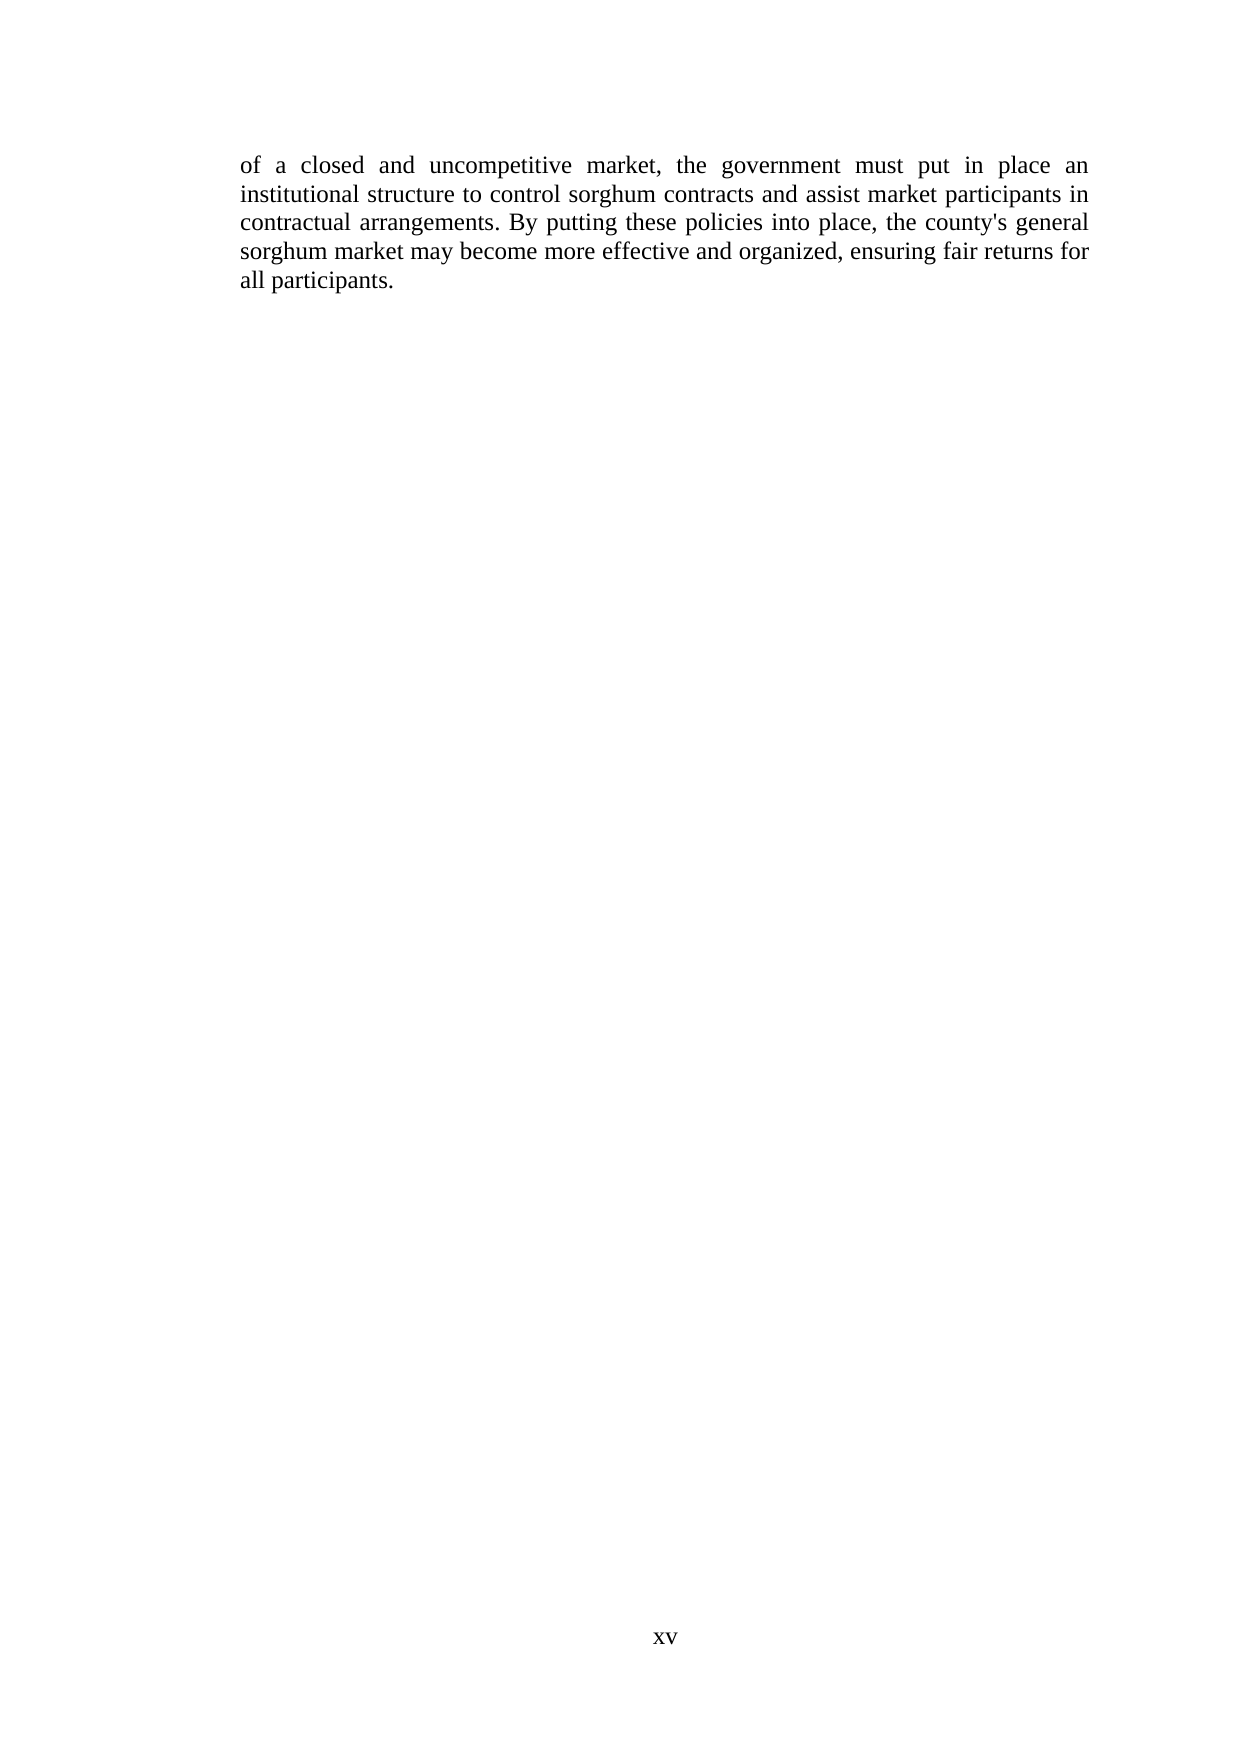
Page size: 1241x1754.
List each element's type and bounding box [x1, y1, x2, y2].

text [240, 150, 1090, 294]
